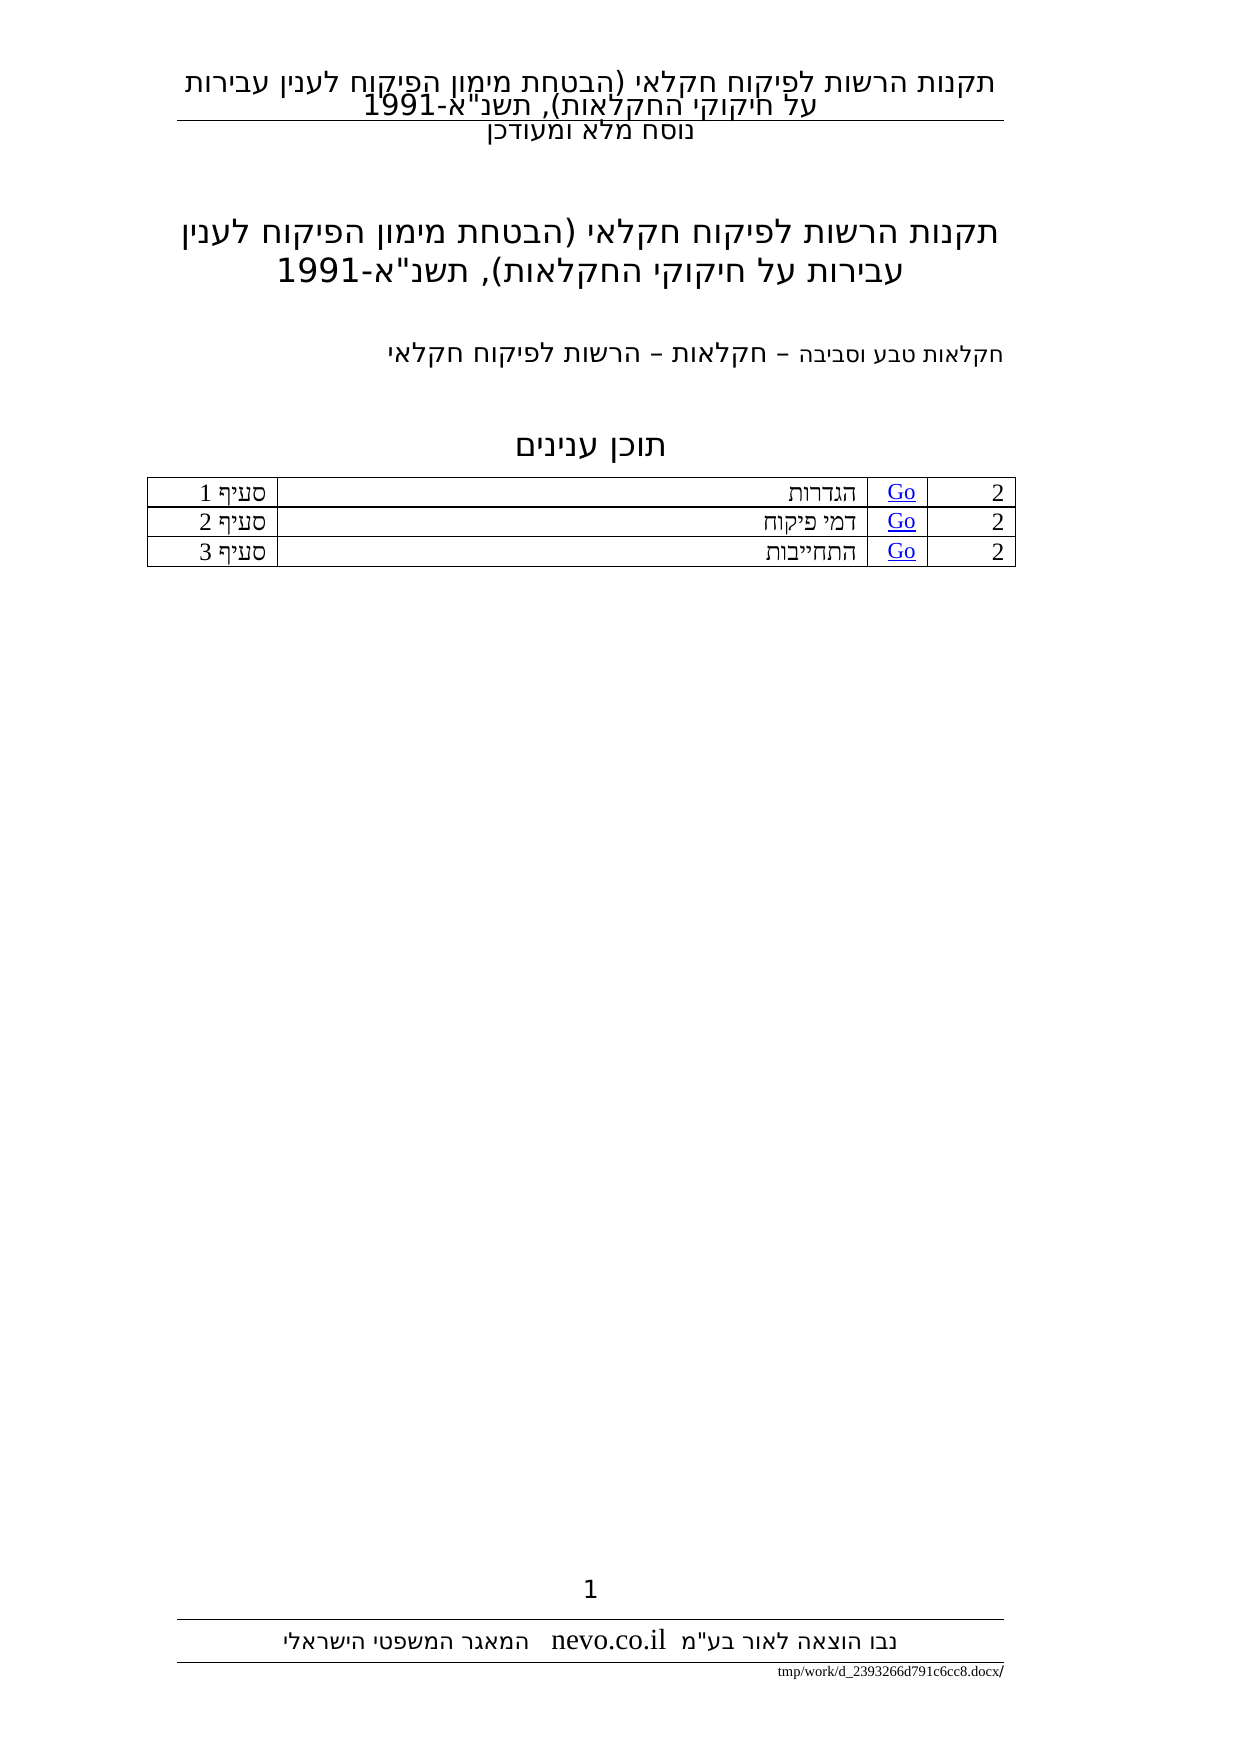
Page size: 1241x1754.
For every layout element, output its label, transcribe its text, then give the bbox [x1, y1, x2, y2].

table_cell סעיף 3 [148, 537, 277, 566]
table_header Go [868, 478, 927, 506]
table_cell התחייבות [278, 537, 867, 566]
table_cell Go [868, 537, 927, 566]
table_cell Go [868, 508, 927, 536]
text תוכן ענינים [177, 425, 1004, 464]
table_cell דמי פיקוח [278, 508, 867, 536]
text חקלאות טבע וסביבה – חקלאות – הרשות לפיקוח חקלאי [59, 338, 1004, 369]
table_cell סעיף 2 [148, 508, 277, 536]
table_header 2 [928, 478, 1015, 506]
table_cell 2 [928, 537, 1015, 566]
table_header הגדרות [278, 478, 867, 506]
table_header סעיף 1 [148, 478, 277, 506]
table_cell 2 [928, 508, 1015, 536]
text תקנות הרשות לפיקוח חקלאי (הבטחת מימון הפיקוח לענין עבירות על חיקוקי החקלאות), תשנ"א-1991 [177, 212, 1004, 290]
